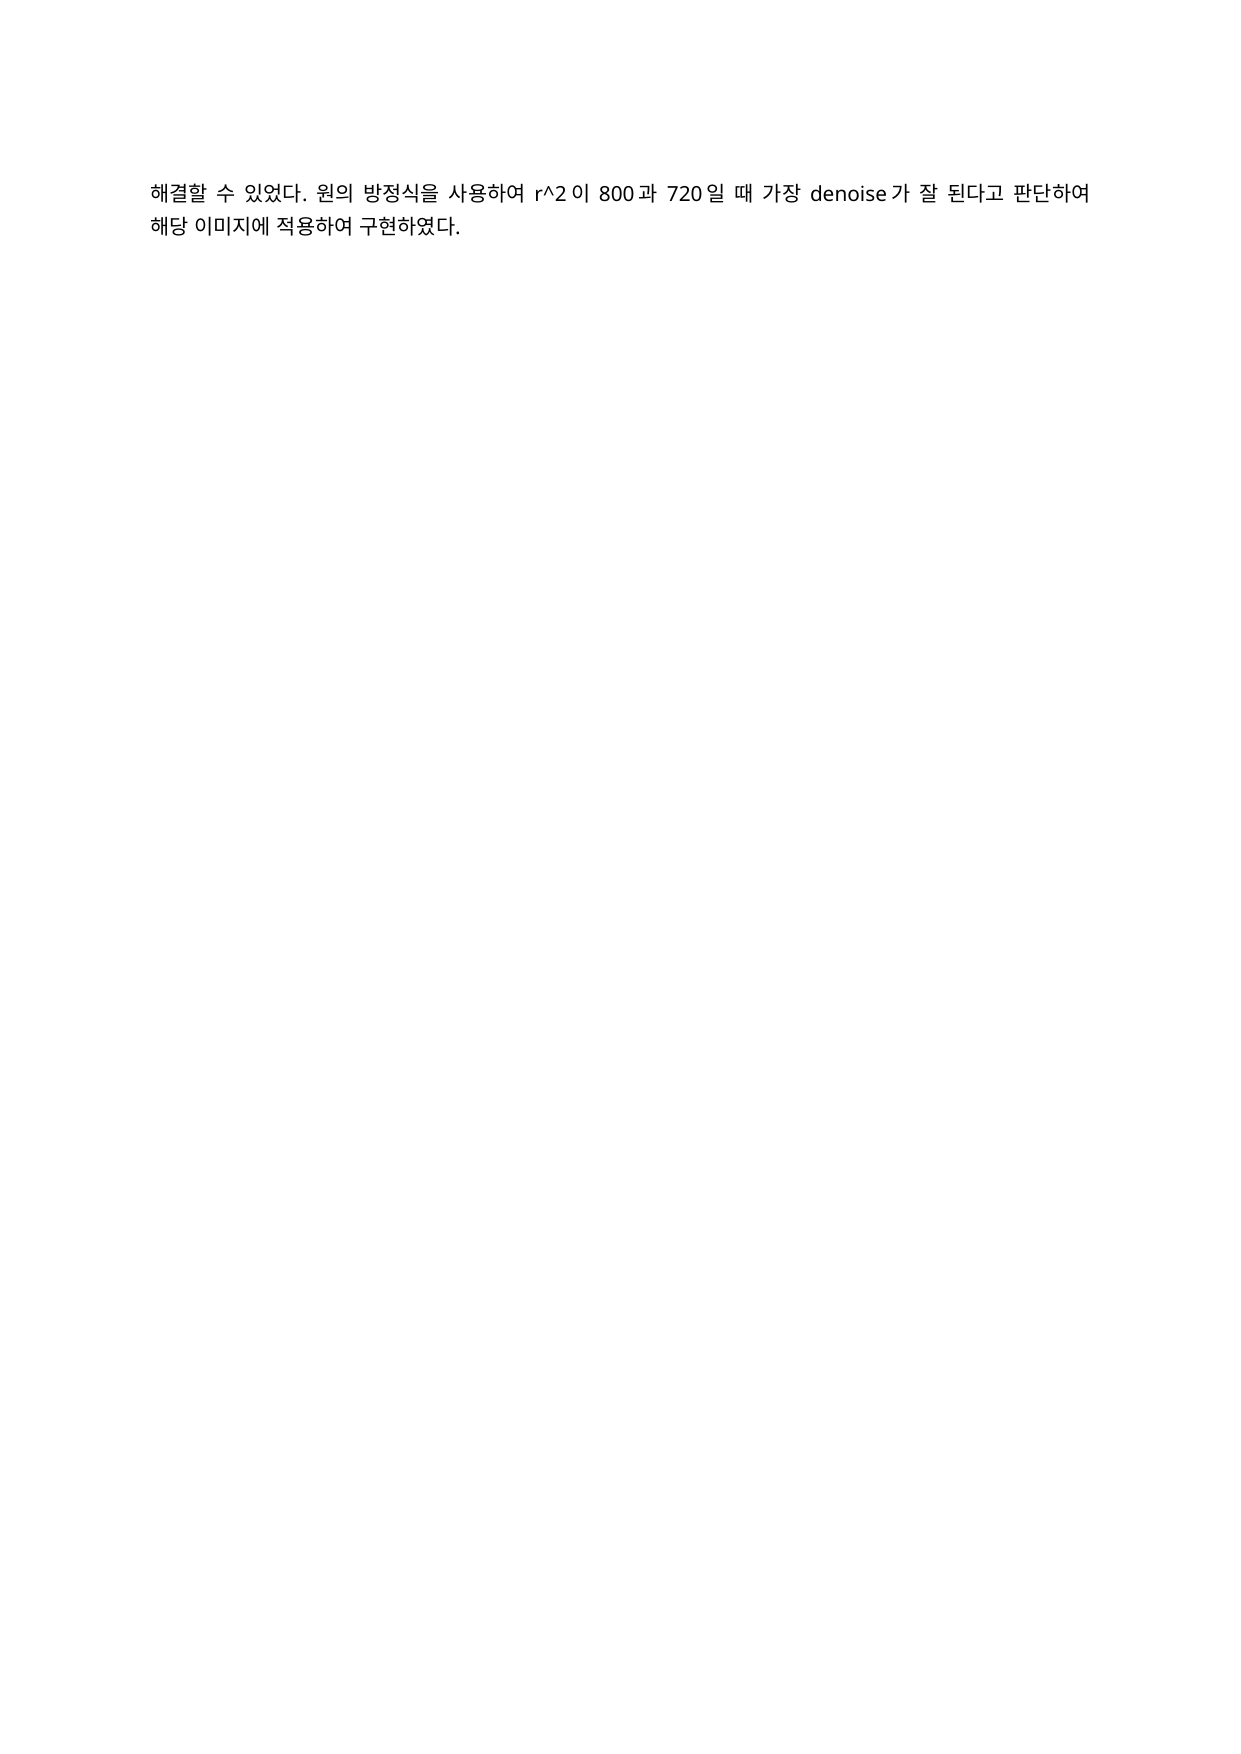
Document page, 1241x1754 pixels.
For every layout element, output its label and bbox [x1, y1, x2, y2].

text [150, 177, 1090, 240]
